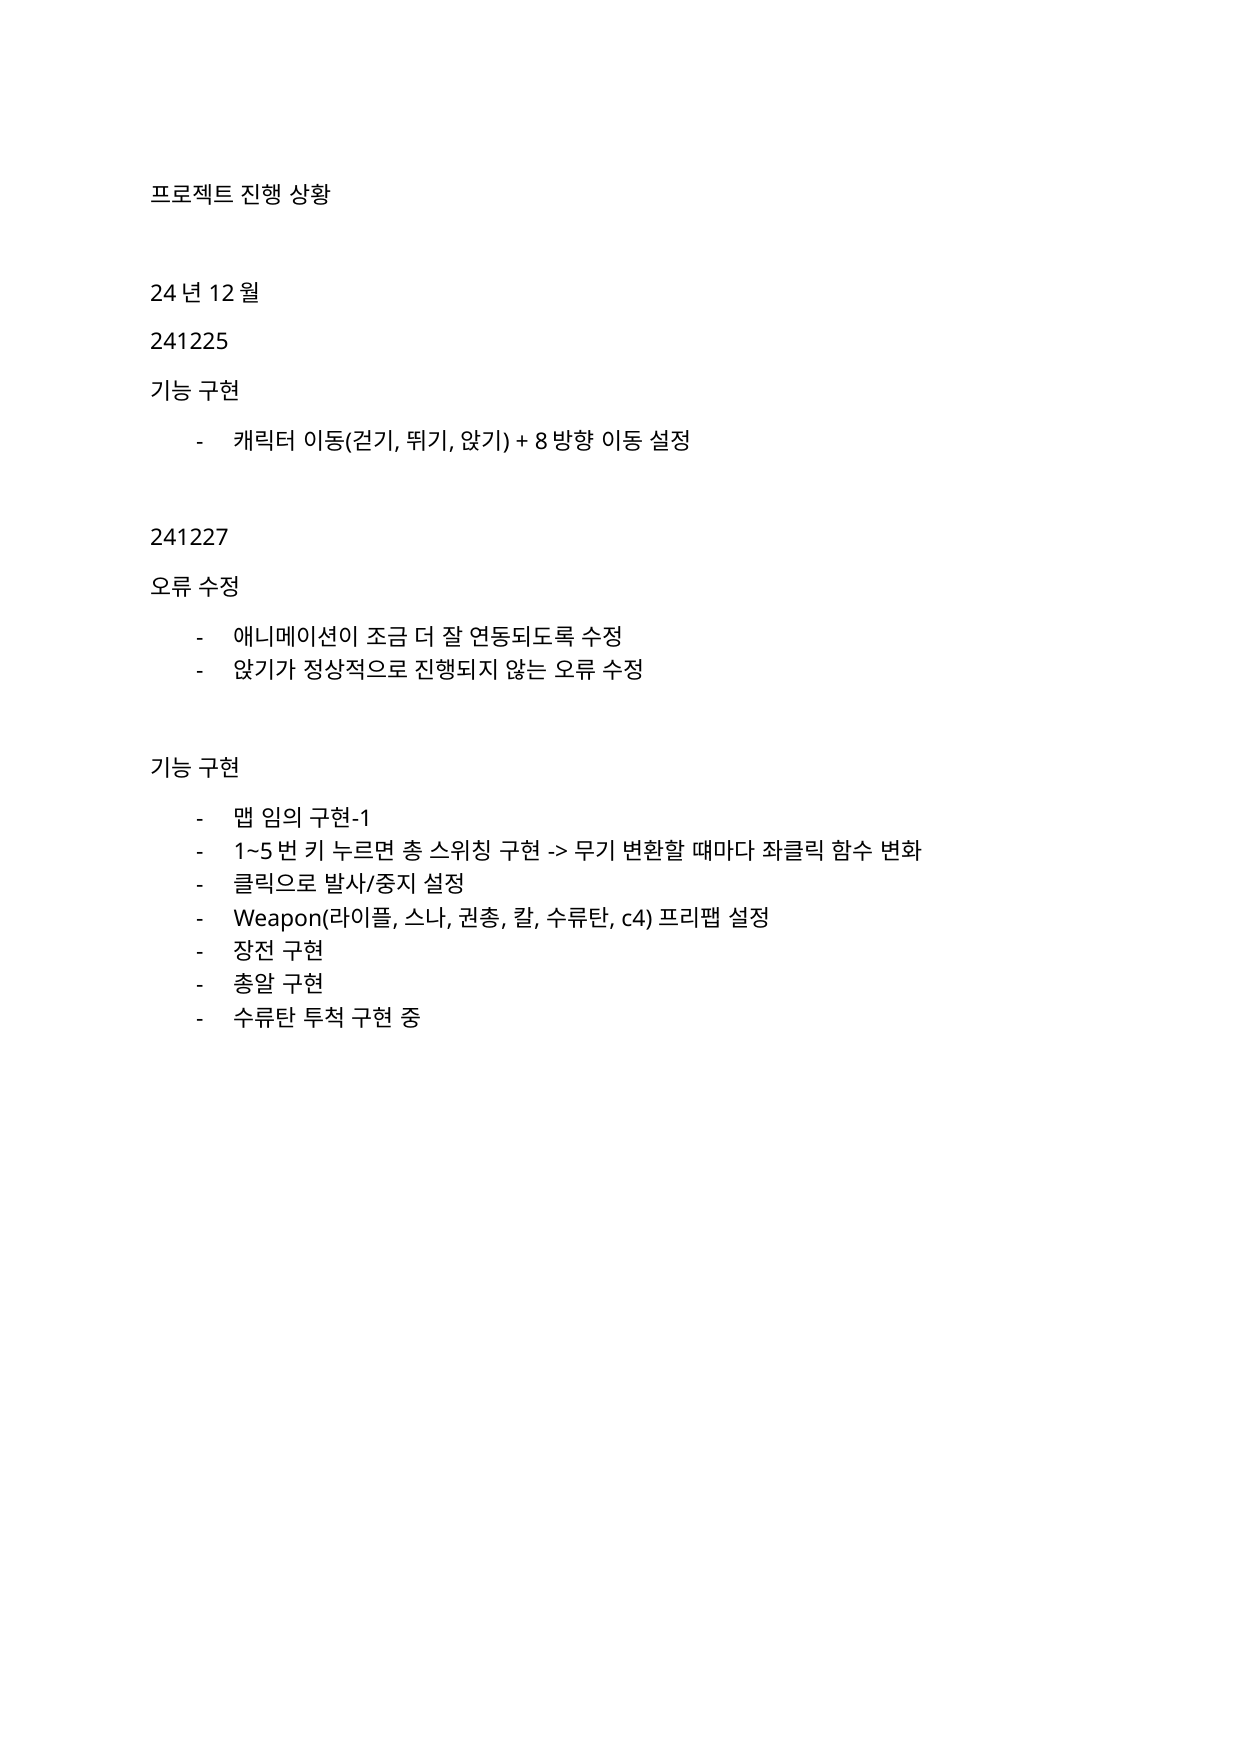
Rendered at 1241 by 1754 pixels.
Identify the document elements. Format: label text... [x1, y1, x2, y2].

text 오류 수정 [150, 569, 1090, 602]
list Weapon(라이플, 스나, 권총, 칼, 수류탄, c4) 프리팹 설정 [196, 900, 1090, 933]
list 캐릭터 이동(걷기, 뛰기, 앉기) + 8방향 이동 설정 [196, 423, 1090, 456]
text 24년 12월 [150, 275, 1090, 308]
list 1~5번 키 누르면 총 스위칭 구현 -> 무기 변환할 떄마다 좌클릭 함수 변화 [196, 833, 1090, 866]
text 241225 [150, 325, 1090, 356]
list 애니메이션이 조금 더 잘 연동되도록 수정 [196, 618, 1090, 652]
text 241227 [150, 521, 1090, 552]
list 클릭으로 발사/중지 설정 [196, 866, 1090, 900]
list 맵 임의 구현-1 [196, 800, 1090, 833]
text 기능 구현 [150, 373, 1090, 406]
list 장전 구현 [196, 933, 1090, 966]
list 앉기가 정상적으로 진행되지 않는 오류 수정 [196, 652, 1090, 685]
list 총알 구현 [196, 966, 1090, 1000]
text 기능 구현 [150, 750, 1090, 783]
text 프로젝트 진행 상황 [150, 177, 1090, 210]
list 수류탄 투척 구현 중 [196, 1000, 1090, 1033]
